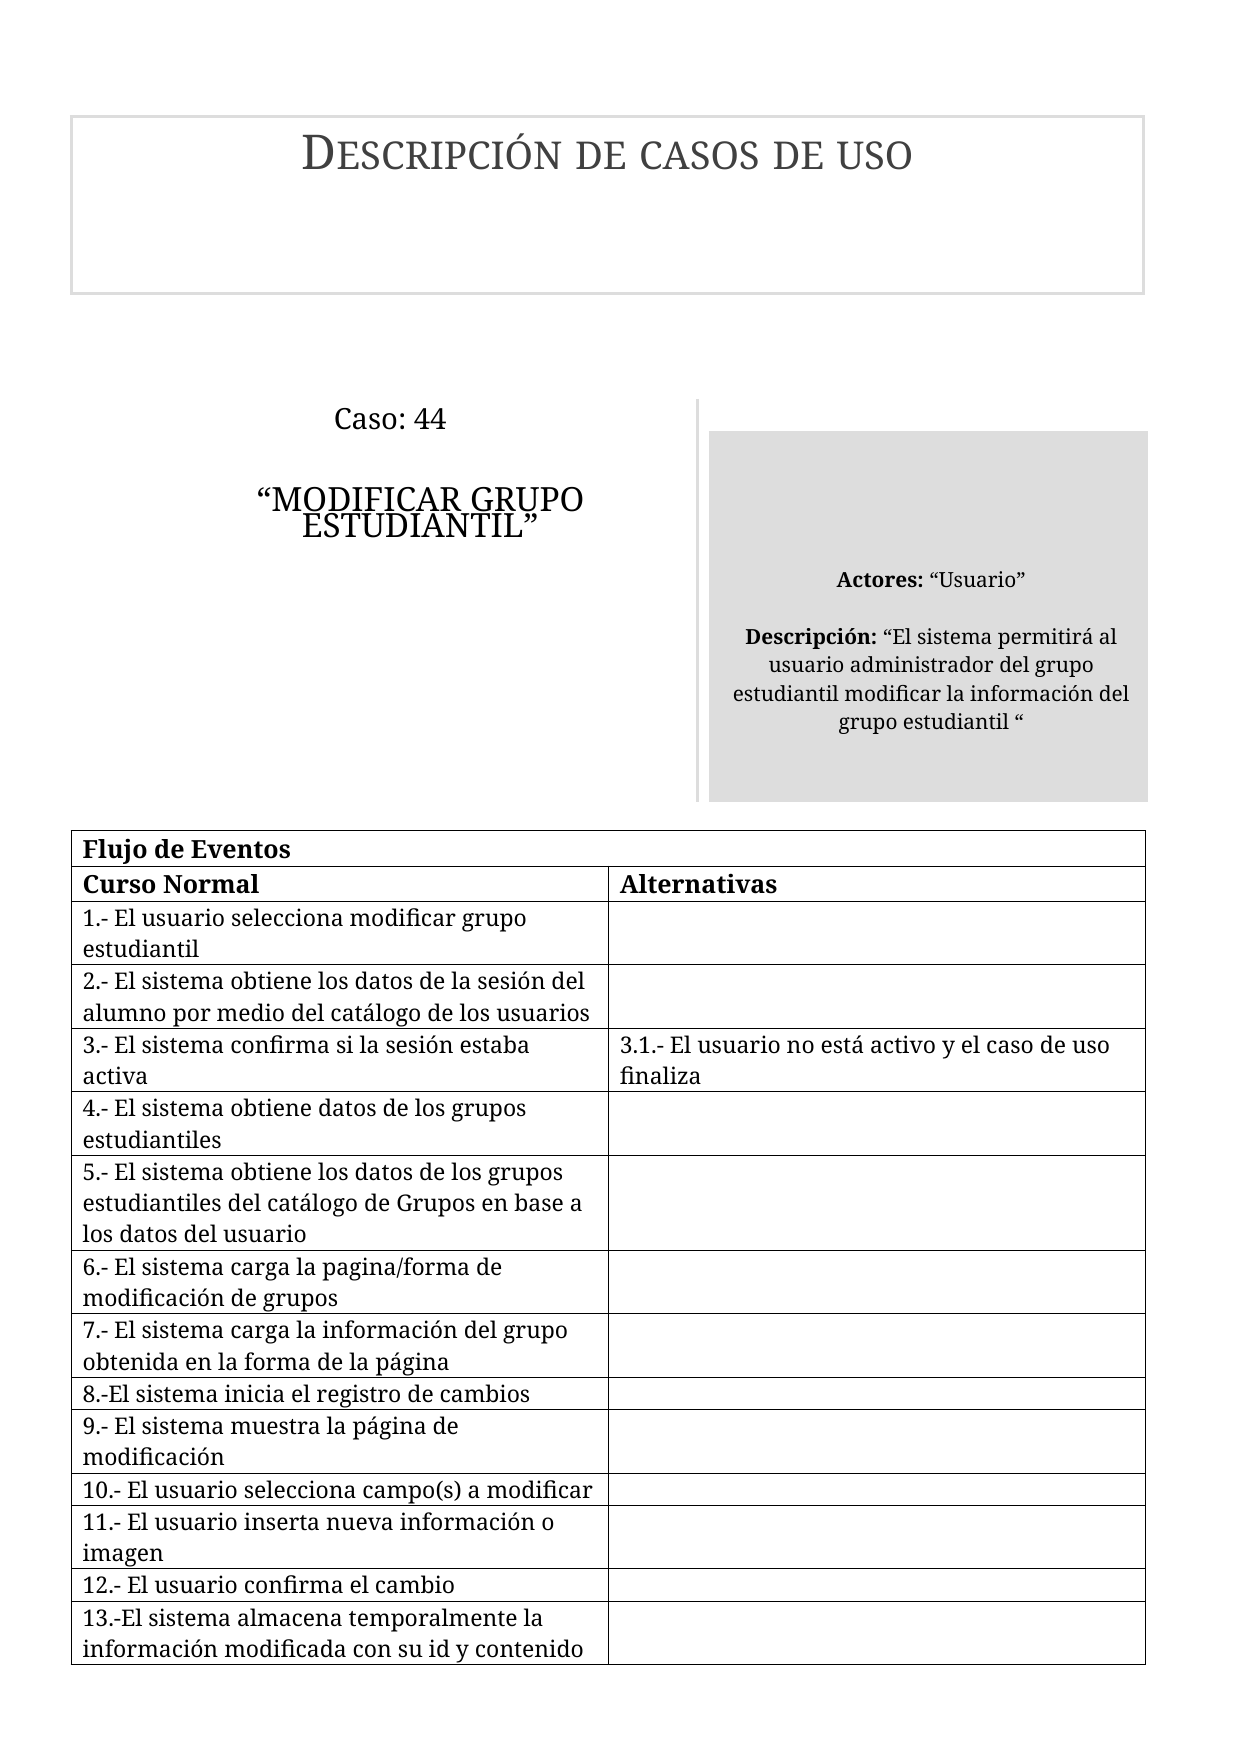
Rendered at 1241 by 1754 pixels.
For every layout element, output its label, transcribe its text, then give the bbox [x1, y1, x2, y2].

table_cell 7.- El sistema carga la información del grupo obtenida en la forma de la página [72, 1314, 608, 1377]
table_cell [609, 965, 1145, 1028]
table_header Flujo de Eventos [72, 831, 1145, 866]
table_cell 3.- El sistema confirma si la sesión estaba activa [72, 1029, 608, 1091]
table_cell [609, 1251, 1145, 1313]
table_header Caso: 44 [71, 399, 696, 802]
table_cell 13.-El sistema almacena temporalmente la información modificada con su id y contenido [72, 1602, 608, 1664]
table_cell [609, 1506, 1145, 1568]
table_cell 10.- El usuario selecciona campo(s) a modificar [72, 1474, 608, 1505]
table_cell 12.- El usuario confirma el cambio [72, 1569, 608, 1601]
table_cell 6.- El sistema carga la pagina/forma de modificación de grupos [72, 1251, 608, 1313]
table_cell [609, 1474, 1145, 1505]
table_cell 8.-El sistema inicia el registro de cambios [72, 1378, 608, 1409]
table_cell [609, 1410, 1145, 1472]
table_cell [609, 1378, 1145, 1409]
table_cell [609, 902, 1145, 964]
table_cell 11.- El usuario inserta nueva información o imagen [72, 1506, 608, 1568]
table_cell [609, 1569, 1145, 1601]
table_cell 1.- El usuario selecciona modificar grupo estudiantil [72, 902, 608, 964]
table_header [699, 399, 1146, 802]
table_cell [609, 1156, 1145, 1249]
table_cell [609, 1092, 1145, 1155]
table_cell 5.- El sistema obtiene los datos de los grupos estudiantiles del catálogo de Grupos en base a los datos del usuario [72, 1156, 608, 1249]
table_cell [609, 1602, 1145, 1664]
table_cell 3.1.- El usuario no está activo y el caso de uso finaliza [609, 1029, 1145, 1091]
table_cell Alternativas [609, 867, 1145, 901]
table_cell Curso Normal [72, 867, 608, 901]
table_cell 2.- El sistema obtiene los datos de la sesión del alumno por medio del catálogo de los usuarios [72, 965, 608, 1028]
table_cell 9.- El sistema muestra la página de modificación [72, 1410, 608, 1472]
table_cell 4.- El sistema obtiene datos de los grupos estudiantiles [72, 1092, 608, 1155]
table_cell [609, 1314, 1145, 1377]
